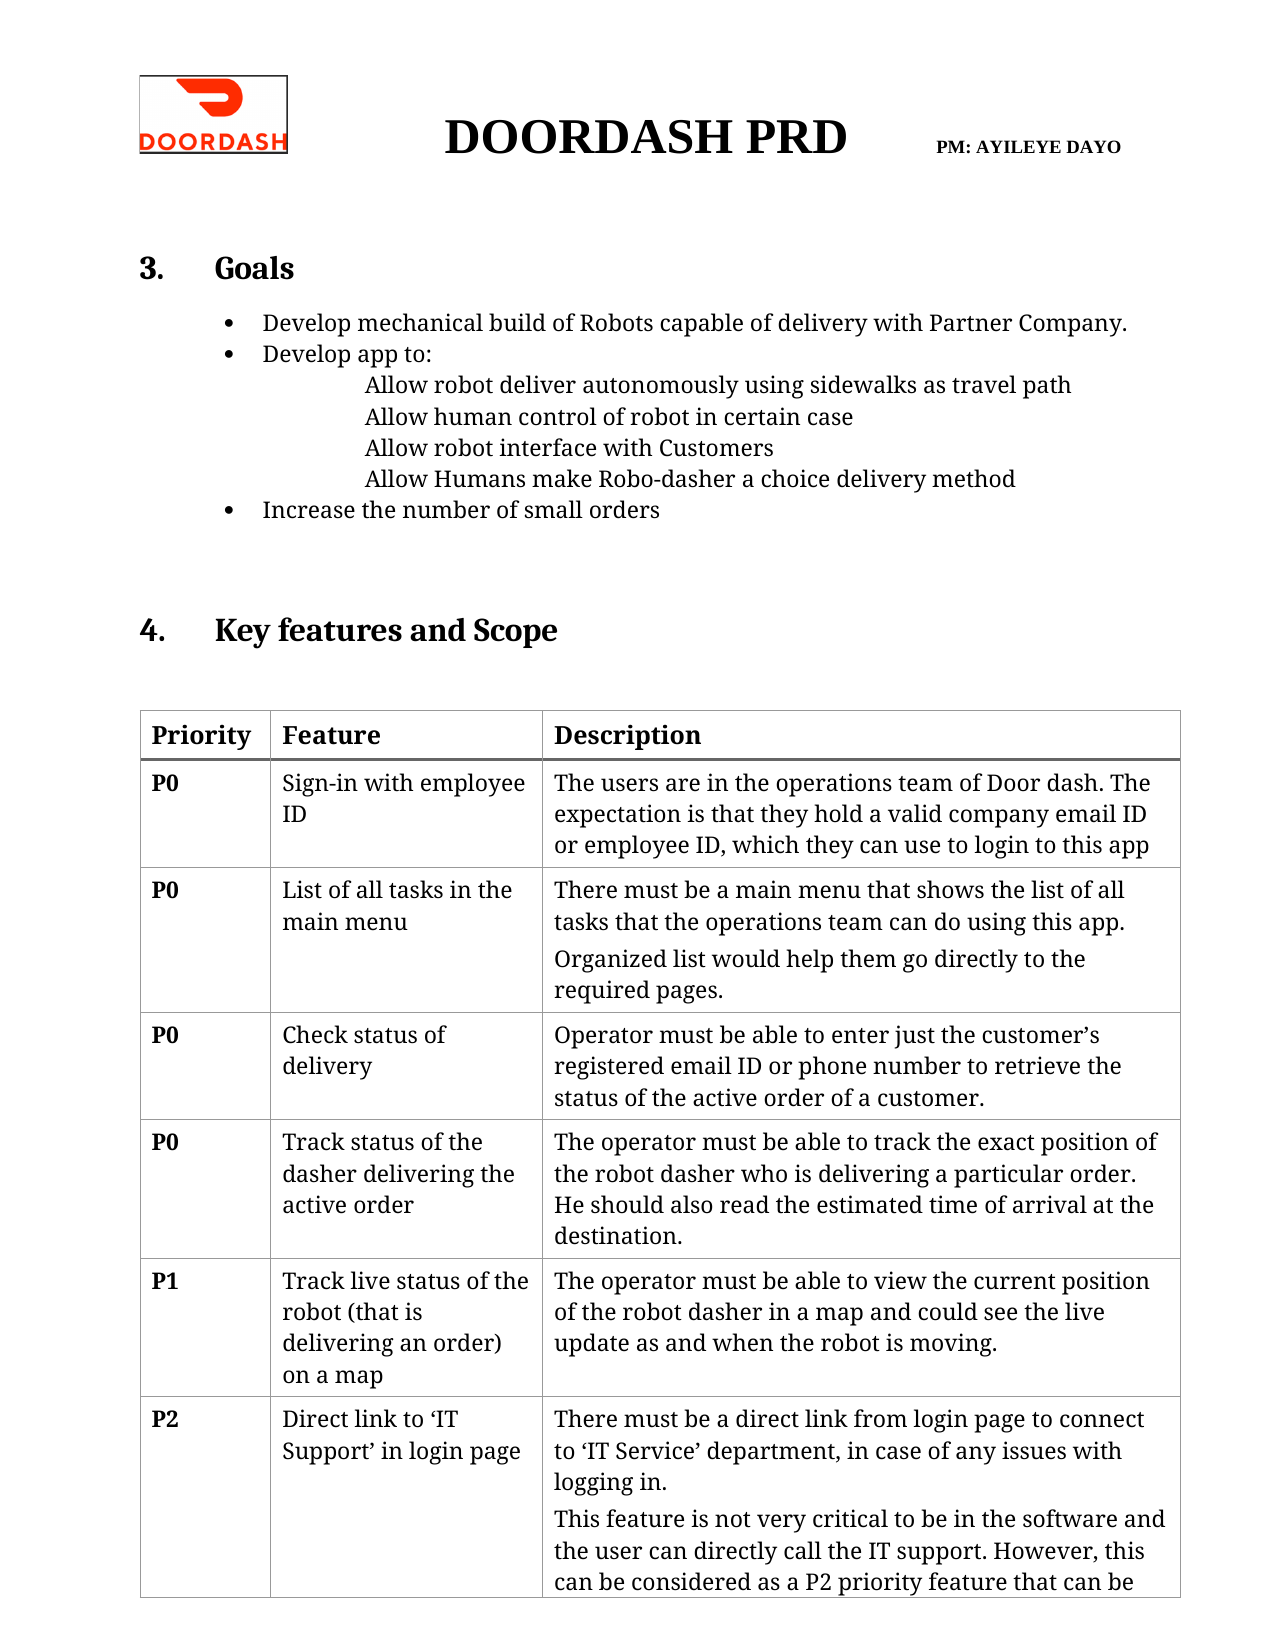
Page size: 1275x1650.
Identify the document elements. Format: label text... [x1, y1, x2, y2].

table_cell The operator must be able to track the exact position of the robot dasher who is delivering a particular order. He should also read the estimated time of arrival at the destination. [543, 1120, 1180, 1258]
table_cell The operator must be able to view the current position of the robot dasher in a map and could see the live update as and when the robot is moving. [543, 1259, 1180, 1396]
picture [139, 75, 288, 154]
table_cell Track live status of the robot (that is delivering an order) on a map [271, 1259, 542, 1396]
table_cell P0 [141, 761, 270, 867]
list Develop app to: [225, 338, 1137, 369]
table_cell P1 [141, 1259, 270, 1396]
table_cell Sign-in with employee ID [271, 761, 542, 867]
subtitle Goals [139, 250, 1137, 288]
table_header Priority [141, 711, 270, 758]
list Develop mechanical build of Robots capable of delivery with Partner Company. [225, 307, 1137, 338]
table_cell P0 [141, 1120, 270, 1258]
list Increase the number of small orders [225, 494, 1137, 526]
list Allow Humans make Robo-dasher a choice delivery method [364, 463, 1137, 494]
list Allow human control of robot in certain case [364, 401, 1137, 432]
table_cell The users are in the operations team of Door dash. The expectation is that they hold a valid company email ID or employee ID, which they can use to login to this app [543, 761, 1180, 867]
table_cell Direct link to ‘IT Support’ in login page [271, 1397, 542, 1597]
table_cell Operator must be able to enter just the customer’s registered email ID or phone number to retrieve the status of the active order of a customer. [543, 1013, 1180, 1119]
table_cell Track status of the dasher delivering the active order [271, 1120, 542, 1258]
table_header Feature [271, 711, 542, 758]
table_cell P2 [141, 1397, 270, 1597]
table_cell List of all tasks in the main menu [271, 868, 542, 1012]
subtitle Key features and Scope [139, 621, 1137, 646]
list Allow robot interface with Customers [364, 432, 1137, 463]
table_cell There must be a main menu that shows the list of all tasks that the operations team can do using this app. Organized list would help them go directly to the required pages. [543, 868, 1180, 1012]
list Allow robot deliver autonomously using sidewalks as travel path [364, 369, 1137, 401]
table_cell P0 [141, 1013, 270, 1119]
table_cell P0 [141, 868, 270, 1012]
table_header Description [543, 711, 1180, 758]
table_cell Check status of delivery [271, 1013, 542, 1119]
